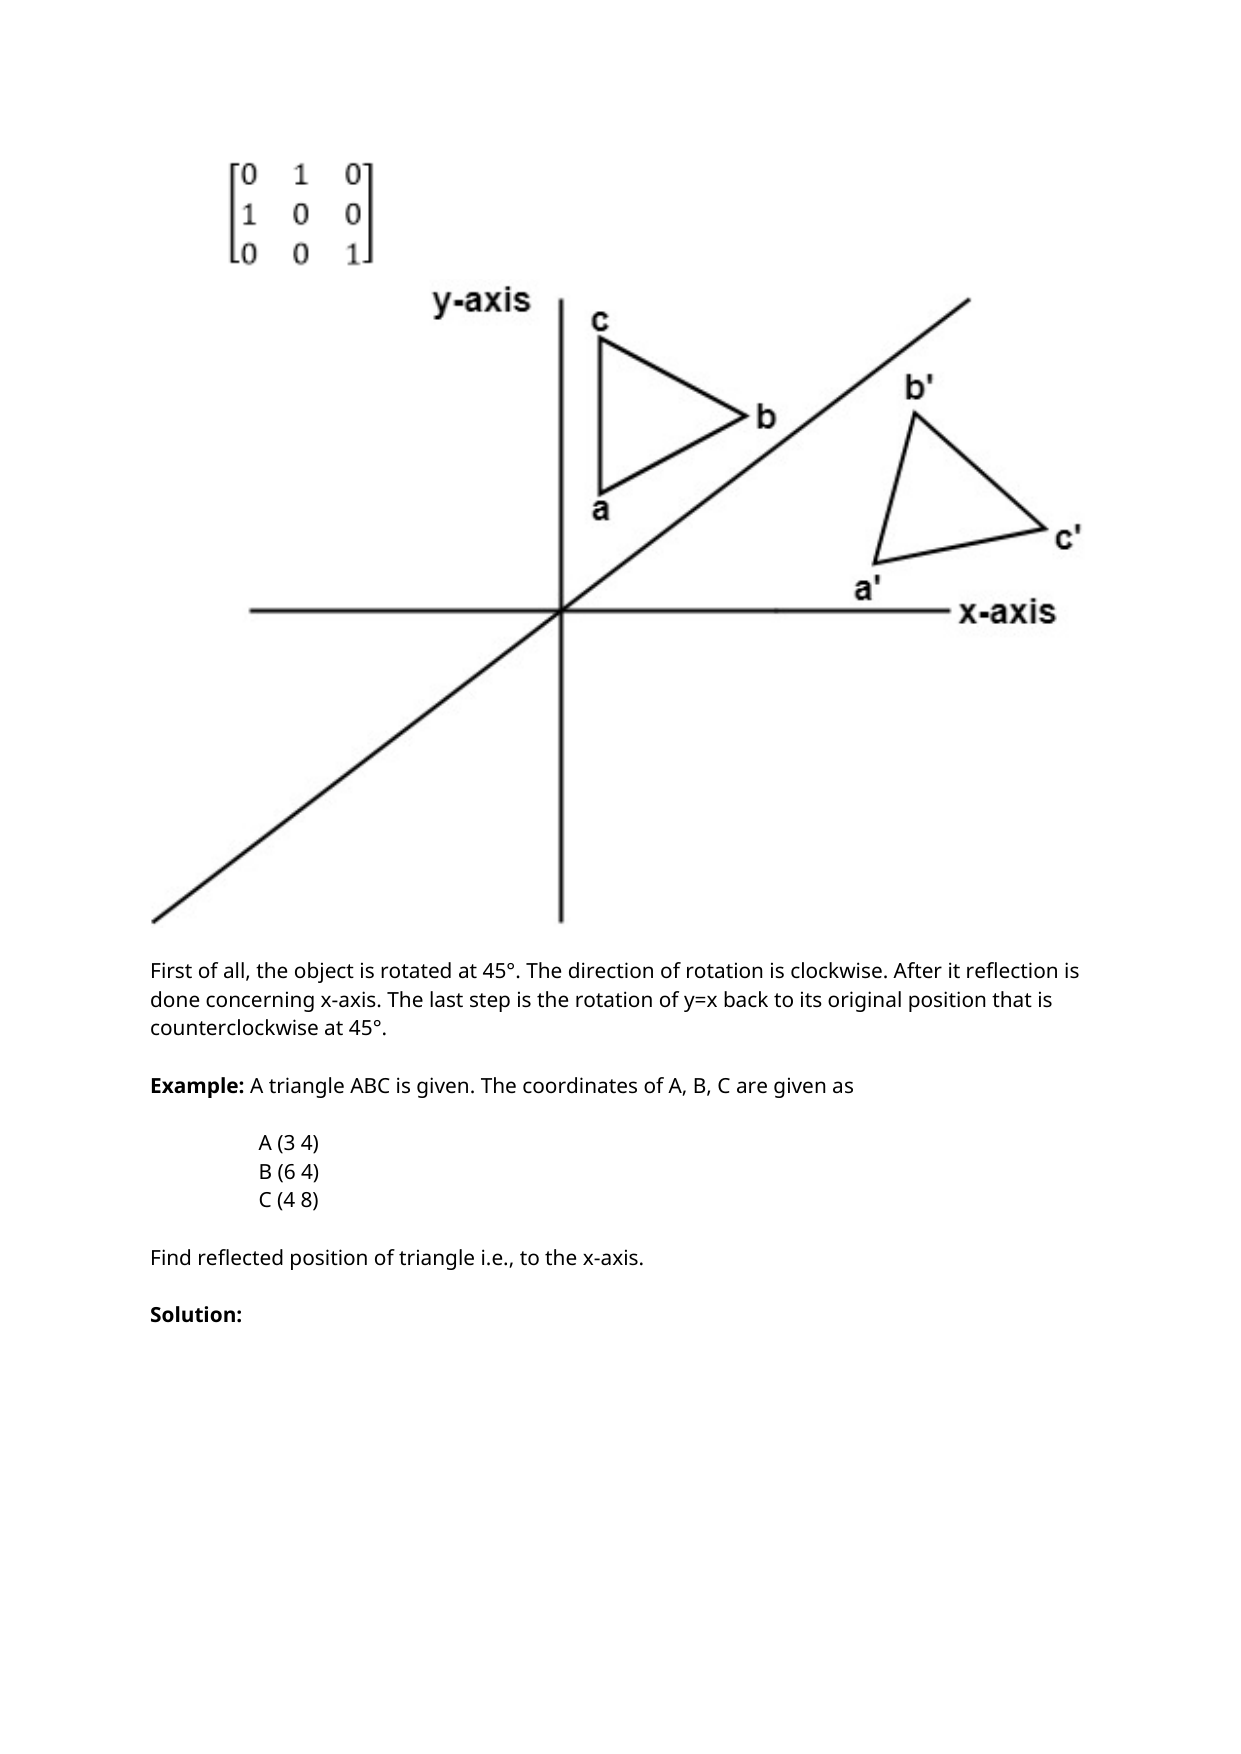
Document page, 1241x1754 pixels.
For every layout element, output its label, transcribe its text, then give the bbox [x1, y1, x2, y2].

text Example: A triangle ABC is given. The coordinates of A, B, C are given as [150, 1071, 1090, 1099]
picture [150, 279, 1090, 928]
text A (3 4) B (6 4) C (4 8) [150, 1128, 1090, 1214]
text Find reflected position of triangle i.e., to the x-axis. [150, 1243, 1090, 1271]
text Solution: [150, 1301, 1090, 1329]
picture [150, 150, 388, 274]
text First of all, the object is rotated at 45°. The direction of rotation is clockwise. After it reflection is done concerning x-axis. The last step is the rotation of y=x back to its original position that is counterclockwise at 45°. [150, 956, 1090, 1042]
